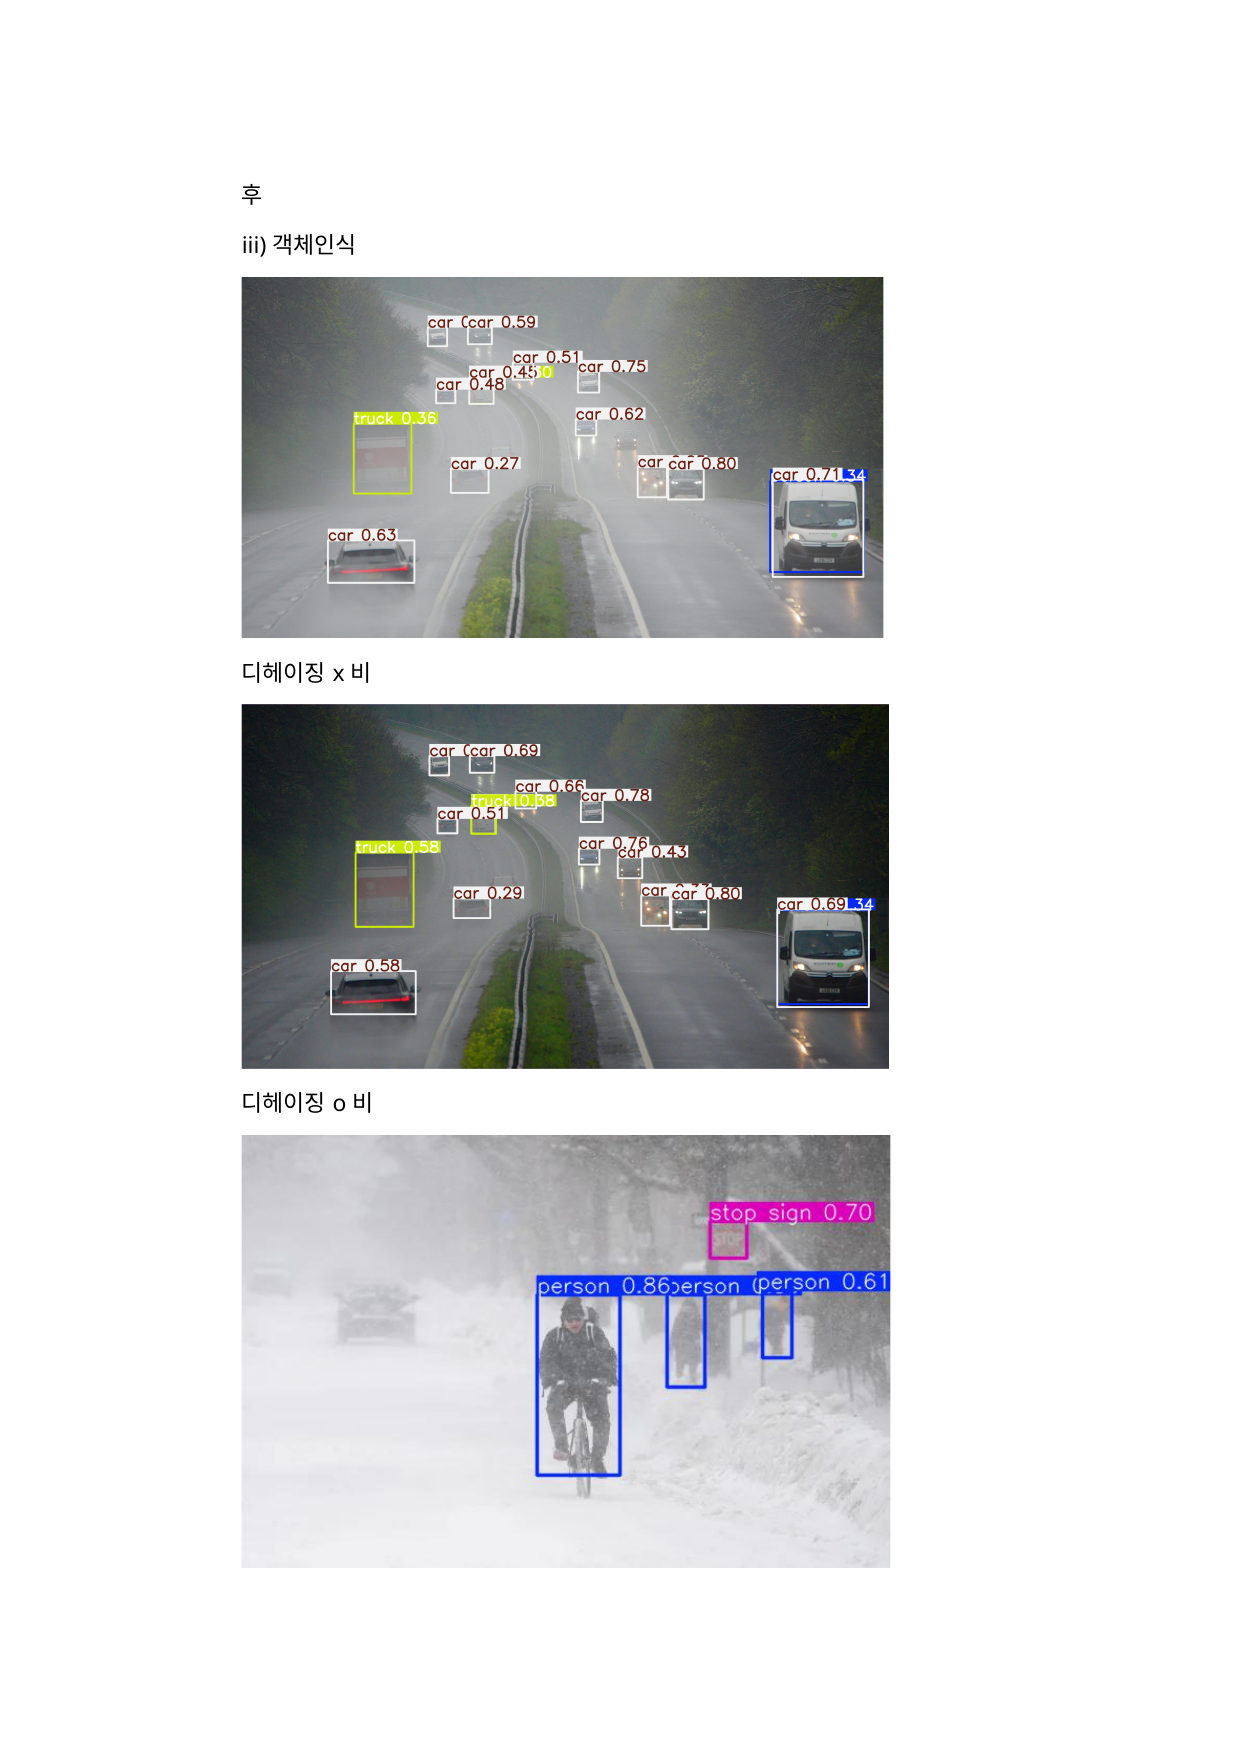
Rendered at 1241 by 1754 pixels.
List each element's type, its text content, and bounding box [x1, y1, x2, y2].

text 디헤이징 o 비 [242, 1085, 1090, 1118]
picture [241, 277, 884, 638]
picture [241, 704, 889, 1069]
picture [241, 1135, 891, 1568]
text iii) 객체인식 [242, 227, 1090, 260]
text 디헤이징 x 비 [242, 654, 1090, 688]
text 후 [242, 177, 1090, 210]
